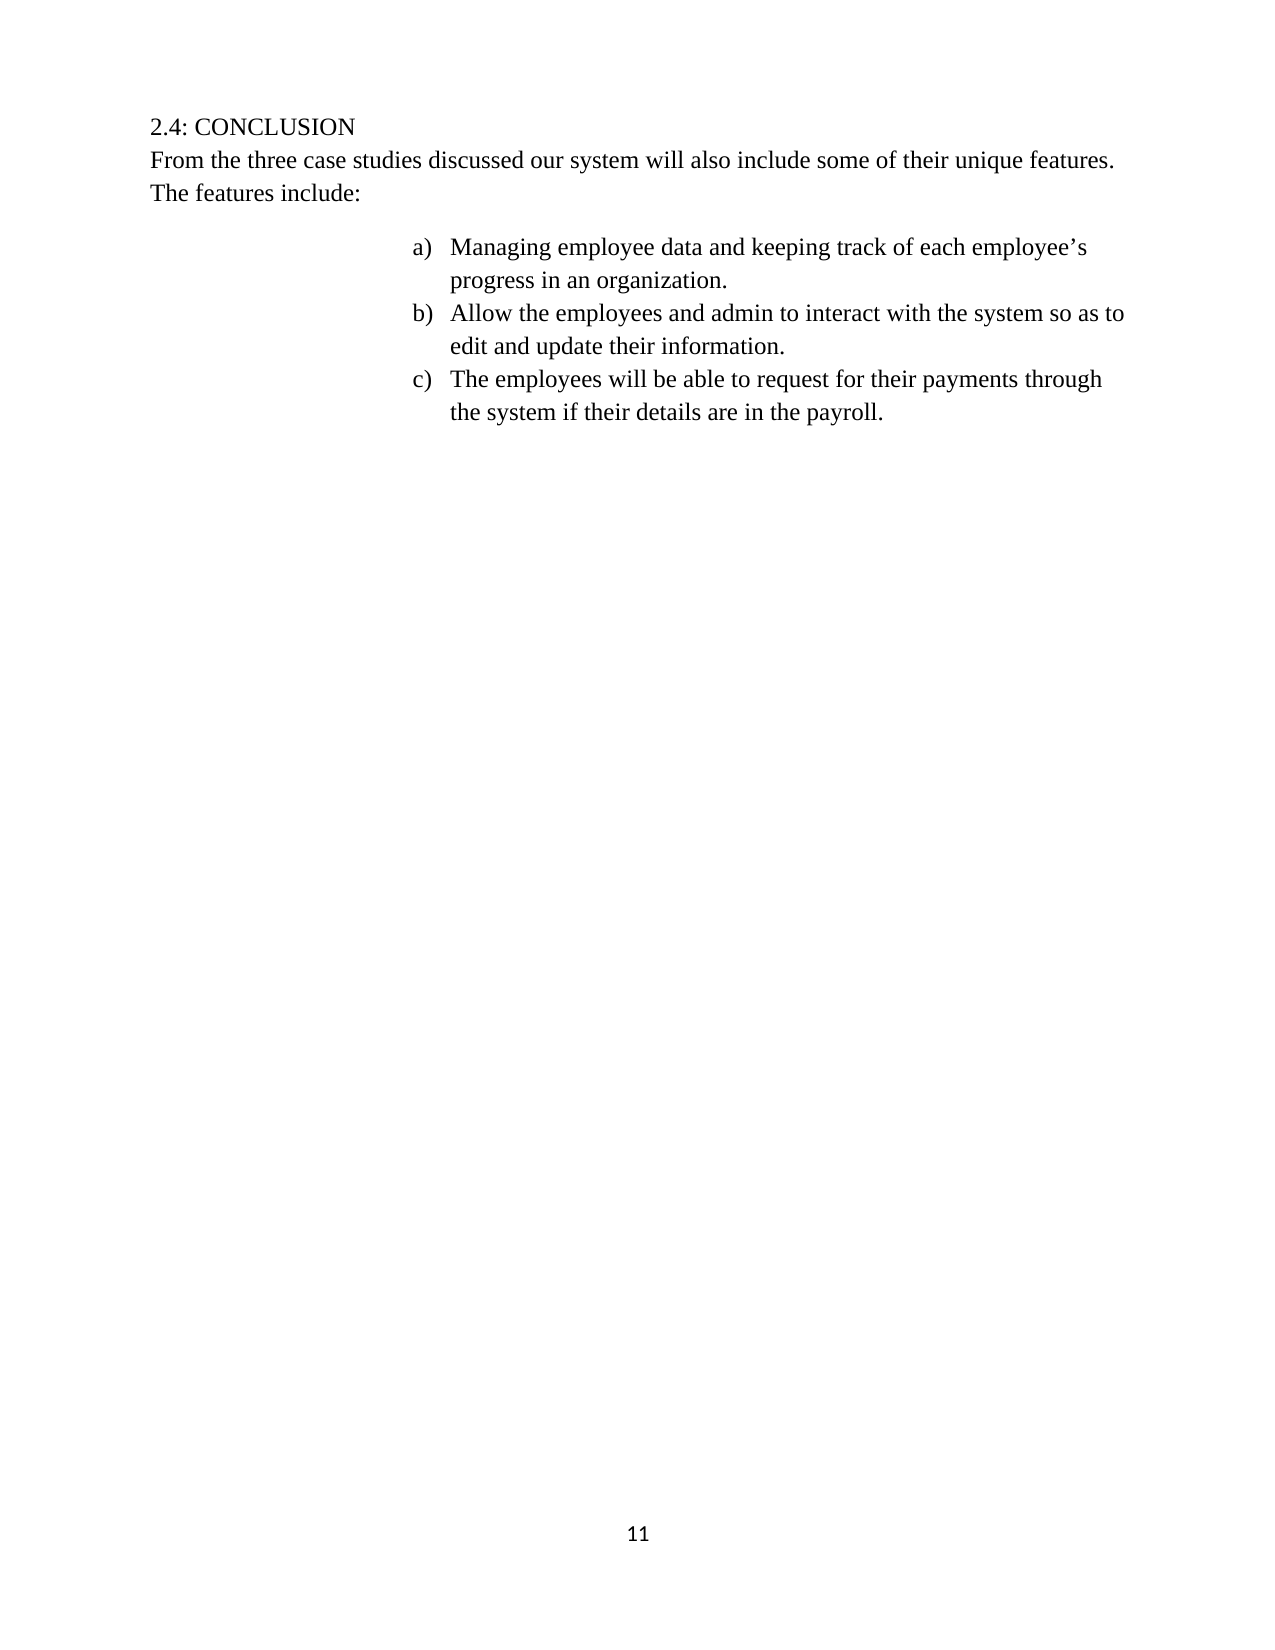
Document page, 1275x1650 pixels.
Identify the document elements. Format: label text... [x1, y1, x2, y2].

subtitle 2.4: CONCLUSION [150, 112, 1125, 141]
text From the three case studies discussed our system will also include some of their unique features. The features include: [150, 146, 1125, 207]
list The employees will be able to request for their payments through the system if their details are in the payroll. [412, 364, 1125, 426]
list Managing employee data and keeping track of each employee’s progress in an organization. [412, 232, 1125, 294]
list Allow the employees and admin to interact with the system so as to edit and update their information. [412, 298, 1125, 360]
